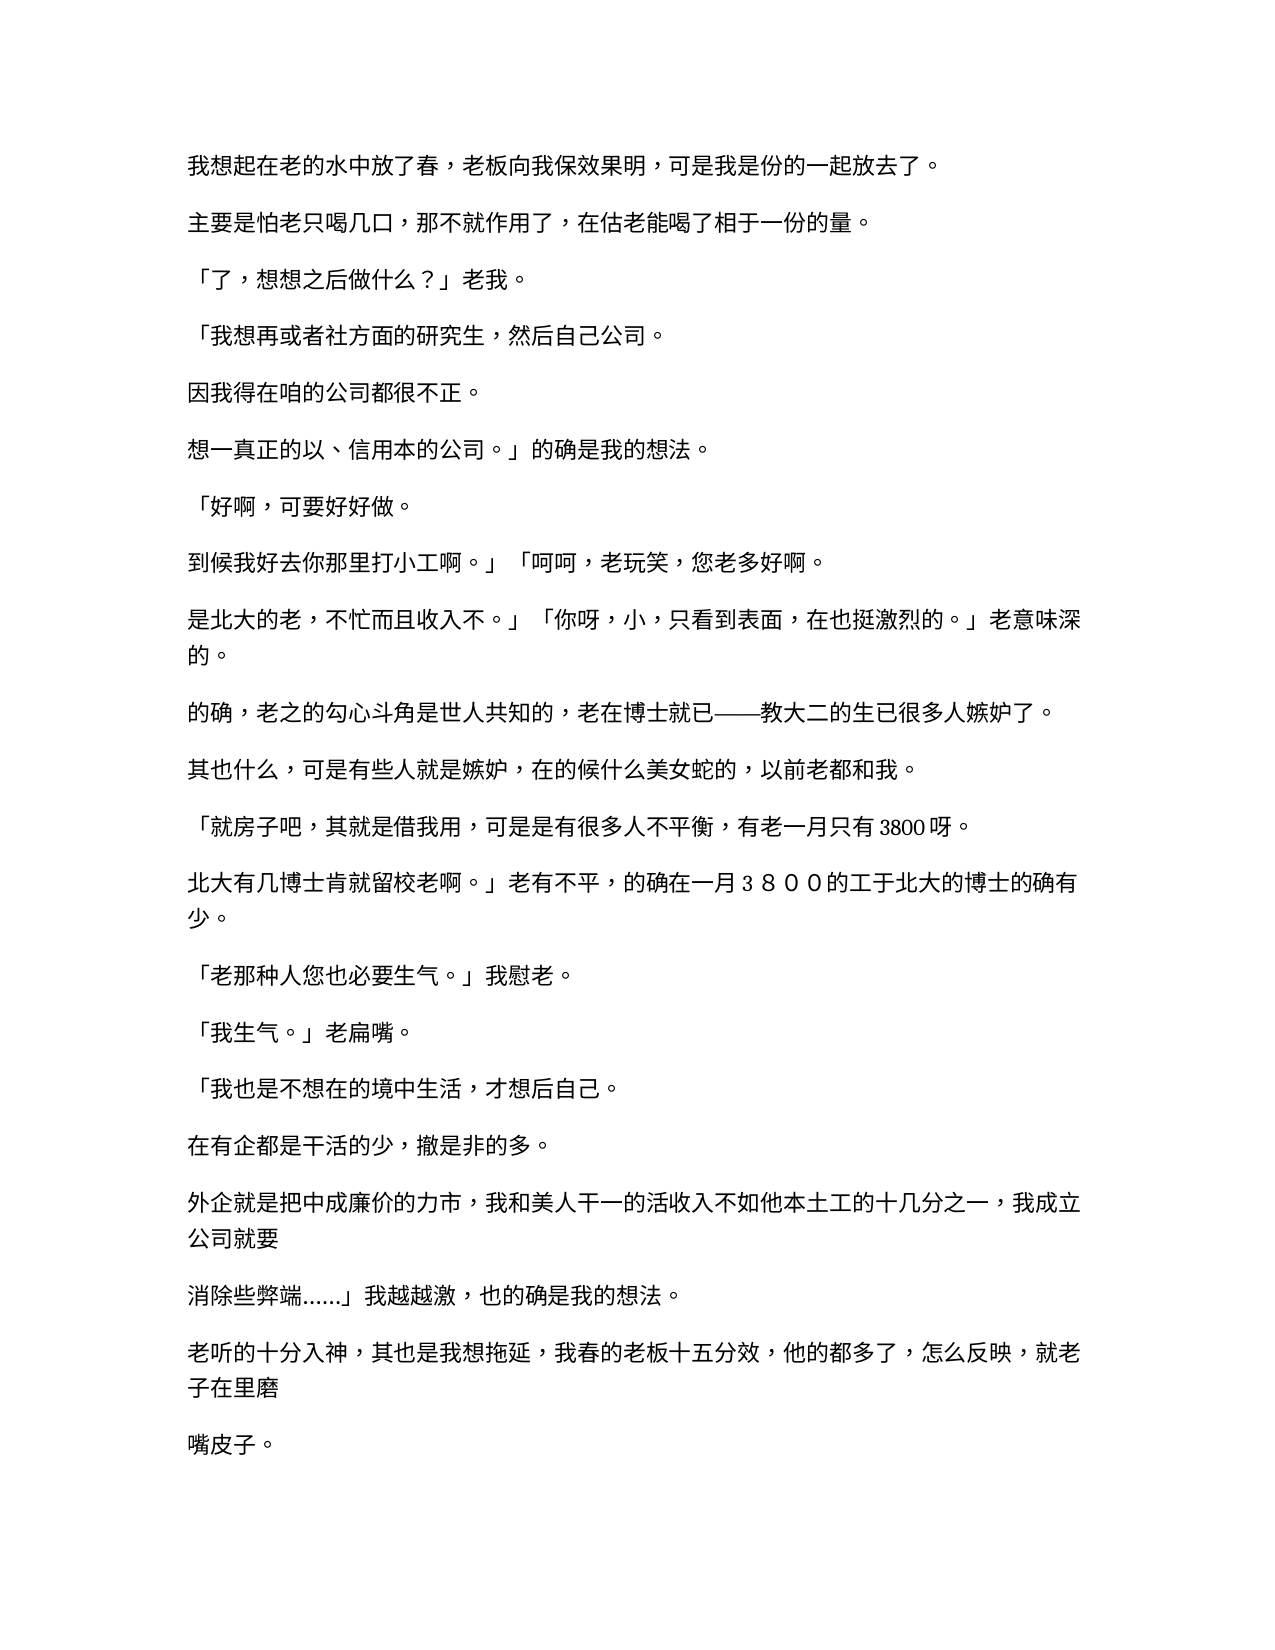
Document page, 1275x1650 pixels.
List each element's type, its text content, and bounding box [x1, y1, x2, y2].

text 「我也是不想在的境中生活，才想后自己。 [187, 1073, 1087, 1105]
text 消除些弊端……」我越越激，也的确是我的想法。 [187, 1280, 1087, 1311]
text 「我生气。」老扁嘴。 [187, 1017, 1087, 1048]
text 在有企都是干活的少，撤是非的多。 [187, 1130, 1087, 1161]
text 是北大的老，不忙而且收入不。」「你呀，小，只看到表面，在也挺激烈的。」老意味深的。 [187, 604, 1087, 671]
text 老听的十分入神，其也是我想拖延，我春的老板十五分效，他的都多了，怎么反映，就老子在里磨 [187, 1336, 1087, 1404]
text 嘴皮子。 [187, 1429, 1087, 1460]
text 「好啊，可要好好做。 [187, 491, 1087, 522]
text 「就房子吧，其就是借我用，可是是有很多人不平衡，有老一月只有3800呀。 [187, 810, 1087, 842]
text 到候我好去你那里打小工啊。」「呵呵，老玩笑，您老多好啊。 [187, 547, 1087, 579]
text 外企就是把中成廉价的力市，我和美人干一的活收入不如他本土工的十几分之一，我成立公司就要 [187, 1187, 1087, 1254]
text 因我得在咱的公司都很不正。 [187, 377, 1087, 408]
text 其也什么，可是有些人就是嫉妒，在的候什么美女蛇的，以前老都和我。 [187, 754, 1087, 785]
text 的确，老之的勾心斗角是世人共知的，老在博士就已——教大二的生已很多人嫉妒了。 [187, 697, 1087, 728]
text 北大有几博士肯就留校老啊。」老有不平，的确在一月3 ８００的工于北大的博士的确有少。 [187, 867, 1087, 934]
text 我想起在老的水中放了春，老板向我保效果明，可是我是份的一起放去了。 [187, 150, 1087, 181]
text 「老那种人您也必要生气。」我慰老。 [187, 960, 1087, 991]
text 「了，想想之后做什么？」老我。 [187, 263, 1087, 295]
text 想一真正的以、信用本的公司。」的确是我的想法。 [187, 434, 1087, 465]
text 主要是怕老只喝几口，那不就作用了，在估老能喝了相于一份的量。 [187, 207, 1087, 238]
text 「我想再或者社方面的研究生，然后自己公司。 [187, 320, 1087, 352]
